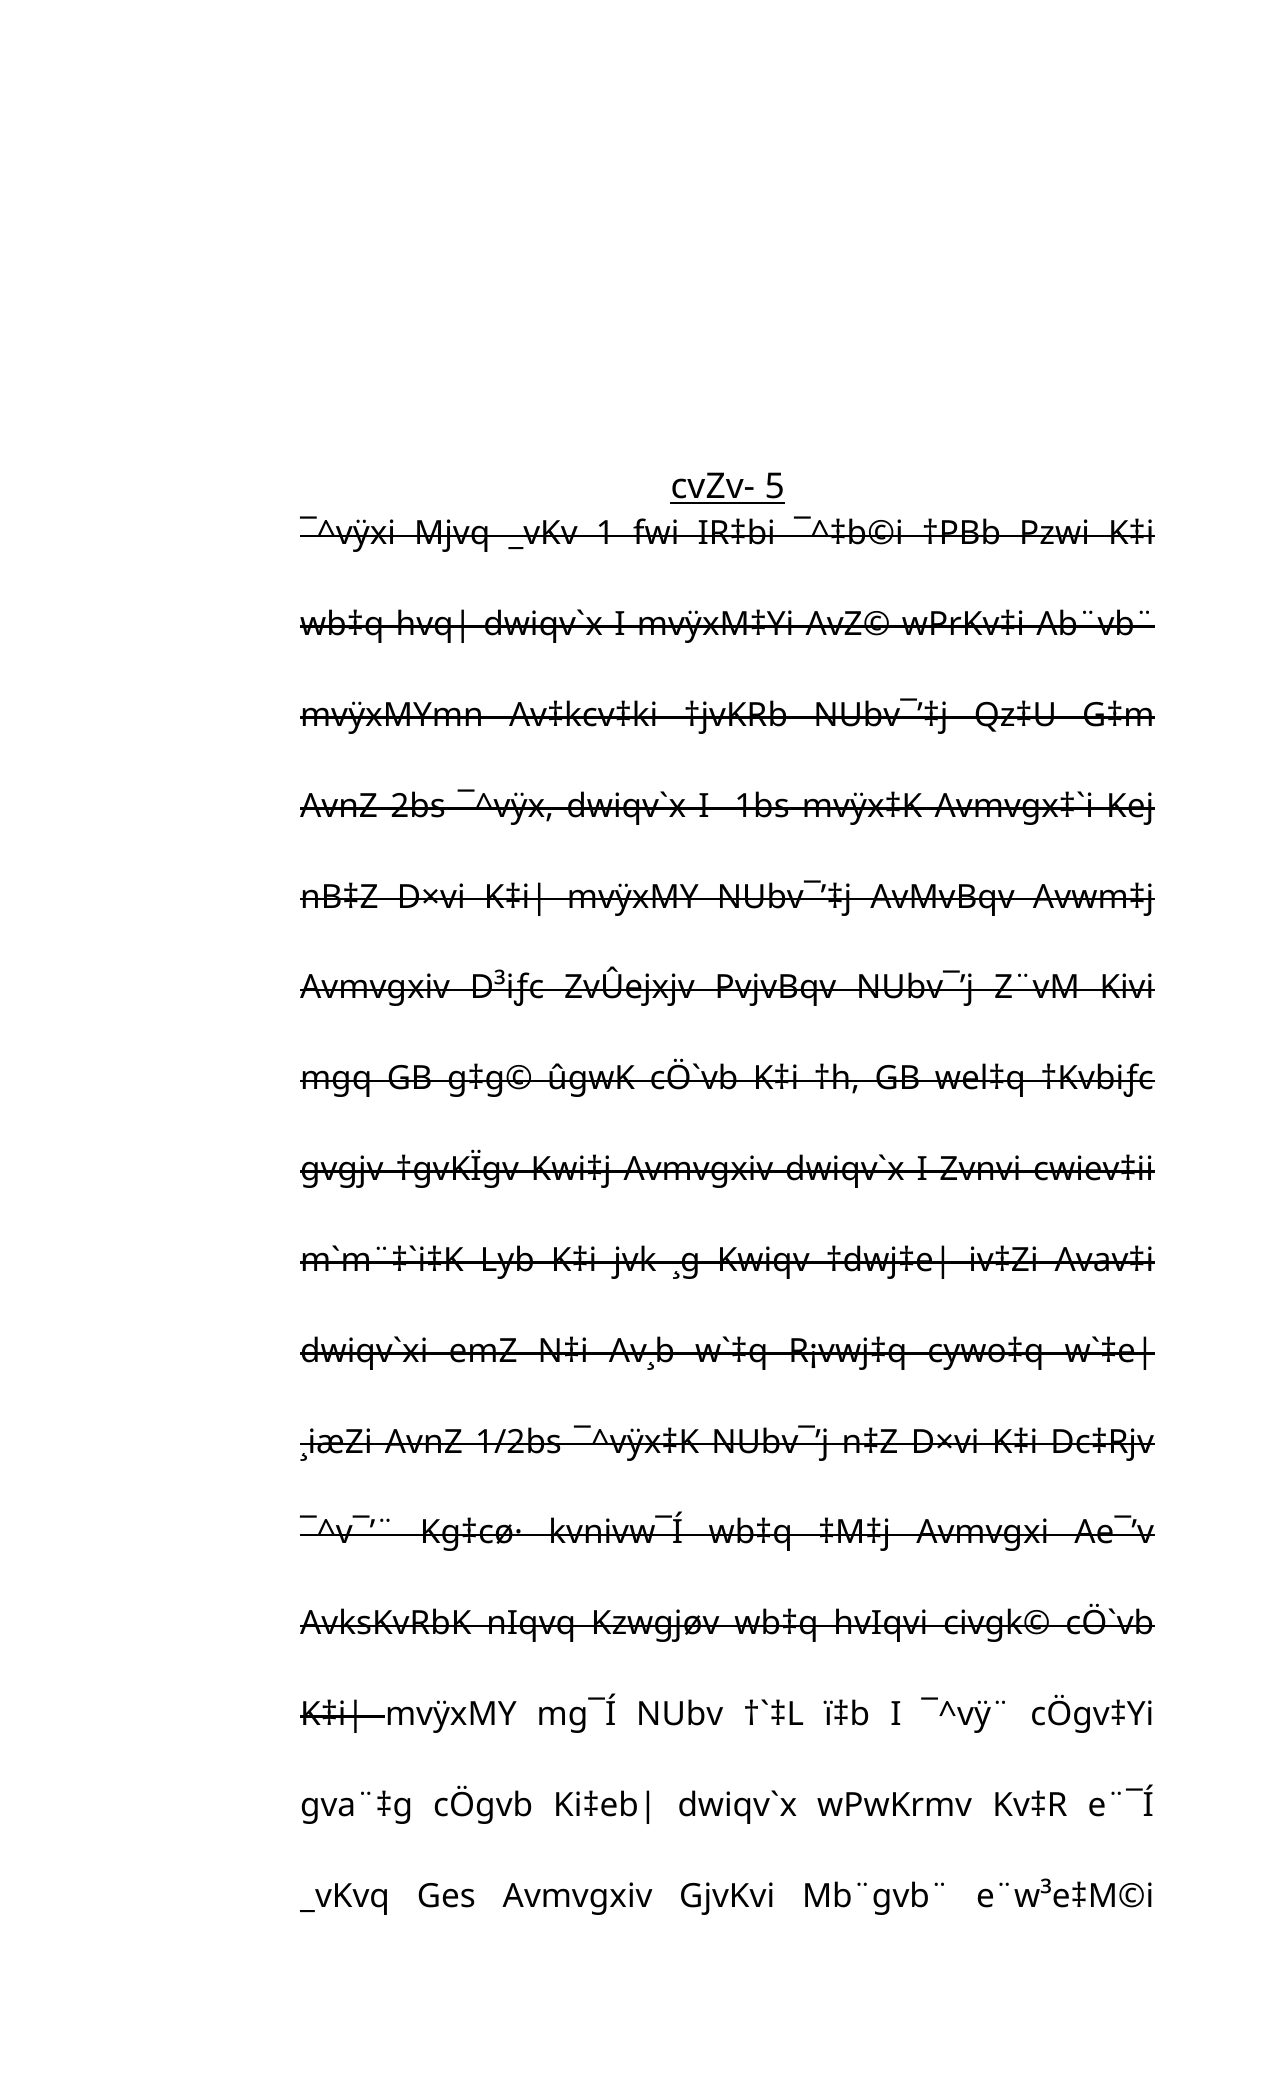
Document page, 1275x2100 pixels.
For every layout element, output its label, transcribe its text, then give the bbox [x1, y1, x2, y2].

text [300, 537, 1155, 625]
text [300, 1627, 1155, 1917]
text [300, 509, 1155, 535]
